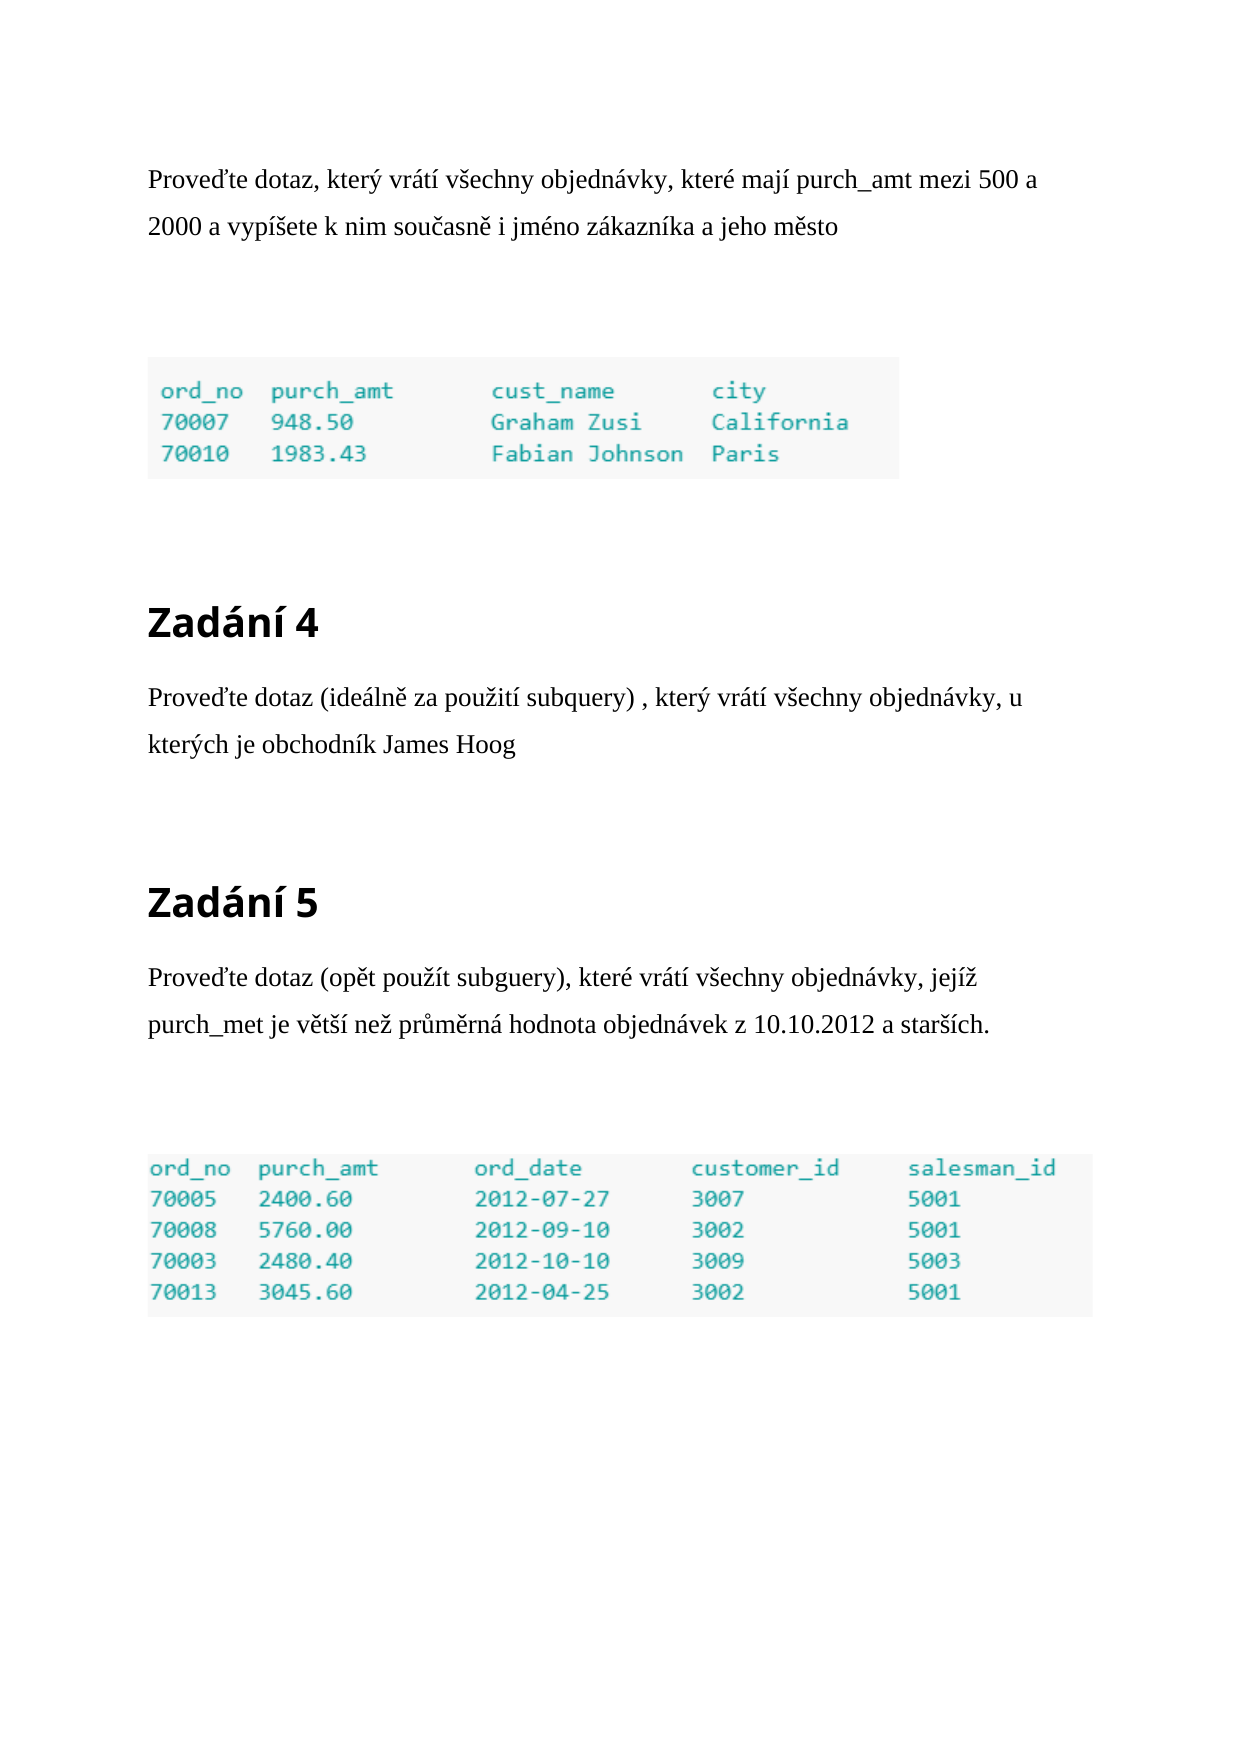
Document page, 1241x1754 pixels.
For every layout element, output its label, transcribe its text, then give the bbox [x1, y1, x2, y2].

text Proveďte dotaz, který vrátí všechny objednávky, které mají purch_amt mezi 500 a 2000 a vypíšete k nim současně i jméno zákazníka a jeho město [148, 148, 1093, 241]
text Zadání 5 [148, 874, 1093, 930]
picture [147, 357, 900, 479]
text Zadání 4 [148, 594, 1093, 649]
text Proveďte dotaz (ideálně za použití subquery) , který vrátí všechny objednávky, u kterých je obchodník James Hoog [148, 665, 1093, 759]
picture [147, 1154, 1093, 1317]
text Proveďte dotaz (opět použít subguery), které vrátí všechny objednávky, jejíž purch_met je větší než průměrná hodnota objednávek z 10.10.2012 a starších. [148, 945, 1093, 1039]
